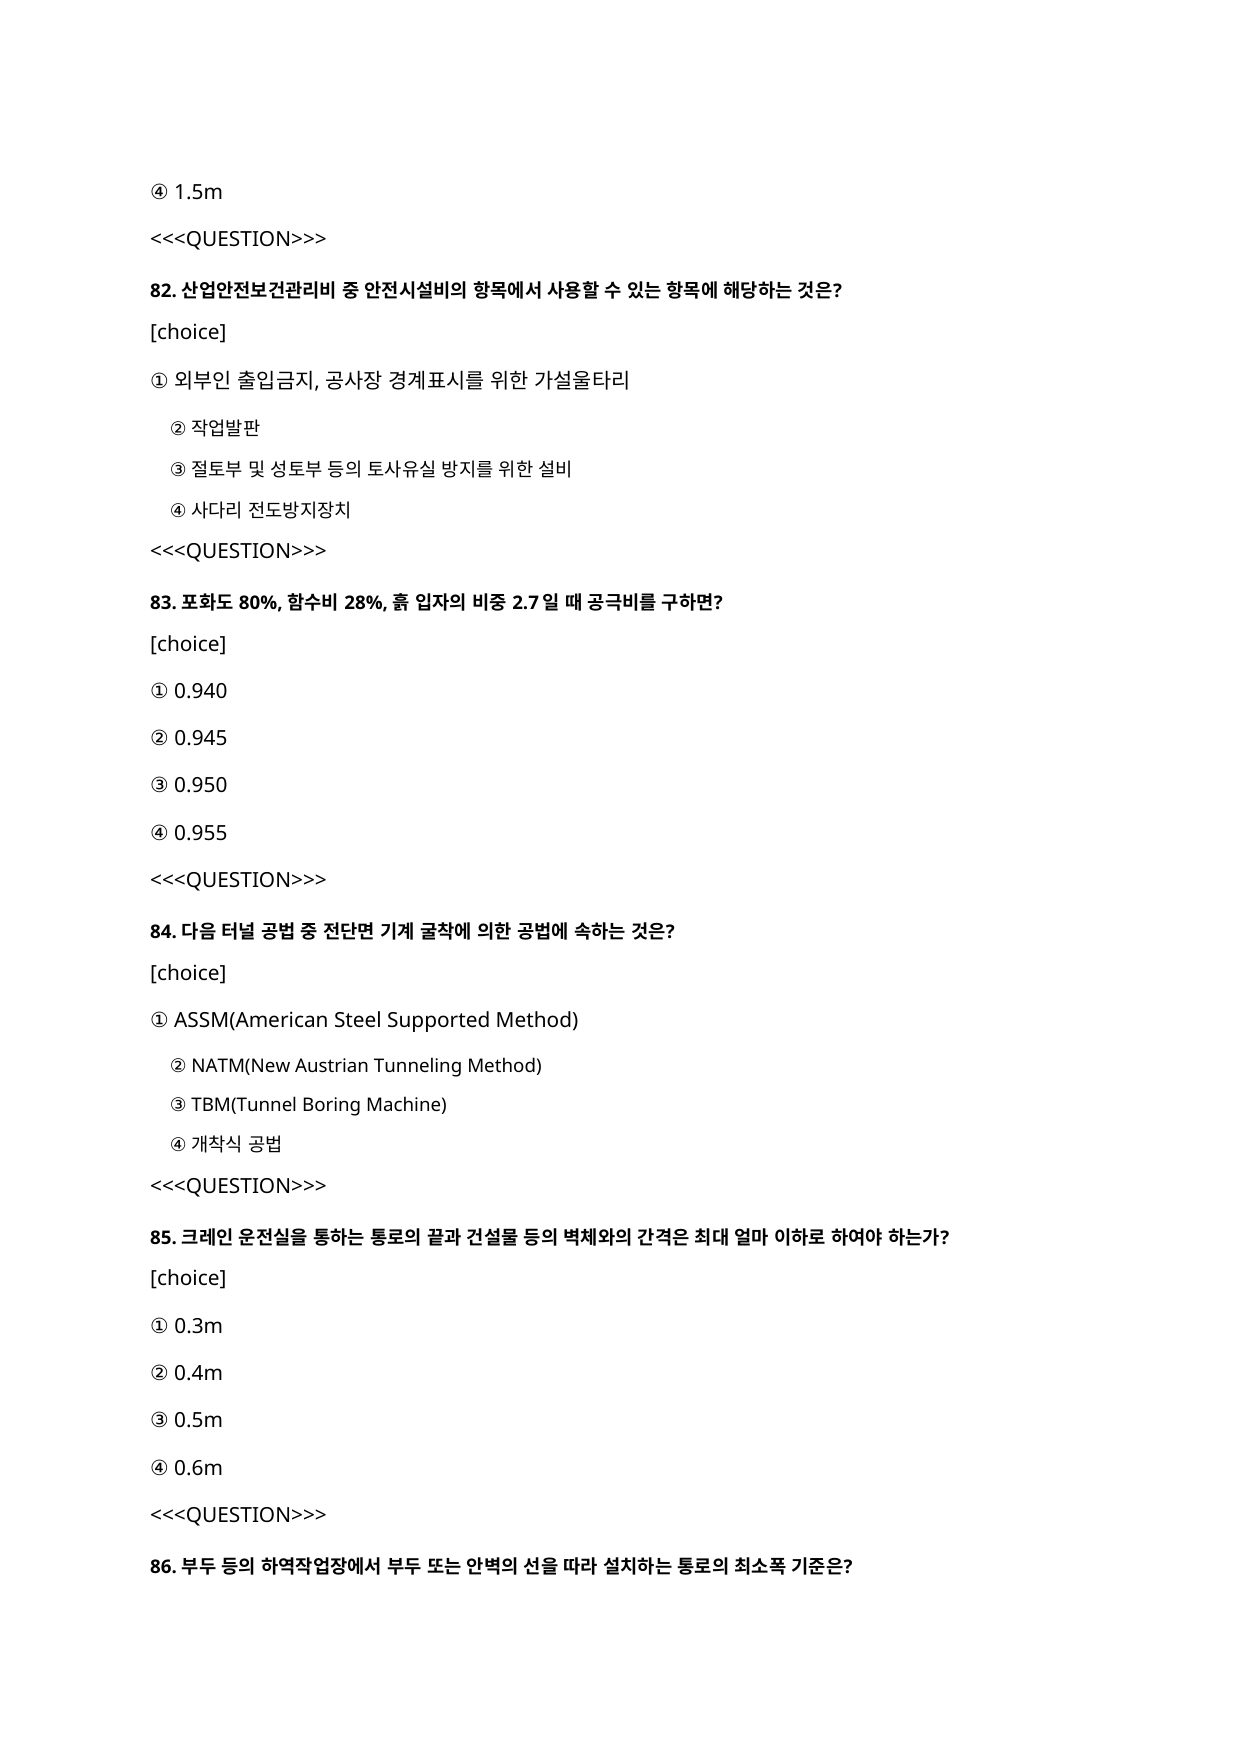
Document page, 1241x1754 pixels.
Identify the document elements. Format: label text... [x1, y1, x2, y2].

text <<<QUESTION>>> [150, 224, 1090, 253]
text ③ 0.5m [150, 1405, 1090, 1434]
text ① ASSM(American Steel Supported Method) [150, 1005, 1090, 1033]
text ④ 1.5m [150, 177, 1090, 206]
text <<<QUESTION>>> [150, 1500, 1090, 1528]
text [choice] [150, 958, 1090, 986]
text ② 작업발판 [150, 413, 1090, 441]
text [choice] [150, 317, 1090, 345]
text ① 0.3m [150, 1311, 1090, 1339]
text ① 외부인 출입금지, 공사장 경계표시를 위한 가설울타리 [150, 364, 1090, 394]
text <<<QUESTION>>> [150, 536, 1090, 565]
text ③ 0.950 [150, 771, 1090, 799]
text [choice] [150, 629, 1090, 657]
text ④ 개착식 공법 [150, 1130, 1090, 1157]
text ② NATM(New Austrian Tunneling Method) [150, 1052, 1090, 1078]
text 86. 부두 등의 하역작업장에서 부두 또는 안벽의 선을 따라 설치하는 통로의 최소폭 기준은? [150, 1551, 1090, 1578]
text 83. 포화도 80%, 함수비 28%, 흙 입자의 비중 2.7일 때 공극비를 구하면? [150, 588, 1090, 615]
text ③ 절토부 및 성토부 등의 토사유실 방지를 위한 설비 [150, 454, 1090, 482]
text ④ 0.6m [150, 1453, 1090, 1481]
text ③ TBM(Tunnel Boring Machine) [150, 1091, 1090, 1117]
text [choice] [150, 1263, 1090, 1292]
text ① 0.940 [150, 676, 1090, 704]
text <<<QUESTION>>> [150, 1171, 1090, 1199]
text 85. 크레인 운전실을 통하는 통로의 끝과 건설물 등의 벽체와의 간격은 최대 얼마 이하로 하여야 하는가? [150, 1222, 1090, 1250]
text ④ 사다리 전도방지장치 [150, 495, 1090, 523]
text ② 0.4m [150, 1358, 1090, 1386]
text ④ 0.955 [150, 818, 1090, 846]
text 82. 산업안전보건관리비 중 안전시설비의 항목에서 사용할 수 있는 항목에 해당하는 것은? [150, 276, 1090, 303]
text <<<QUESTION>>> [150, 865, 1090, 894]
text 84. 다음 터널 공법 중 전단면 기계 굴착에 의한 공법에 속하는 것은? [150, 917, 1090, 944]
text ② 0.945 [150, 723, 1090, 752]
